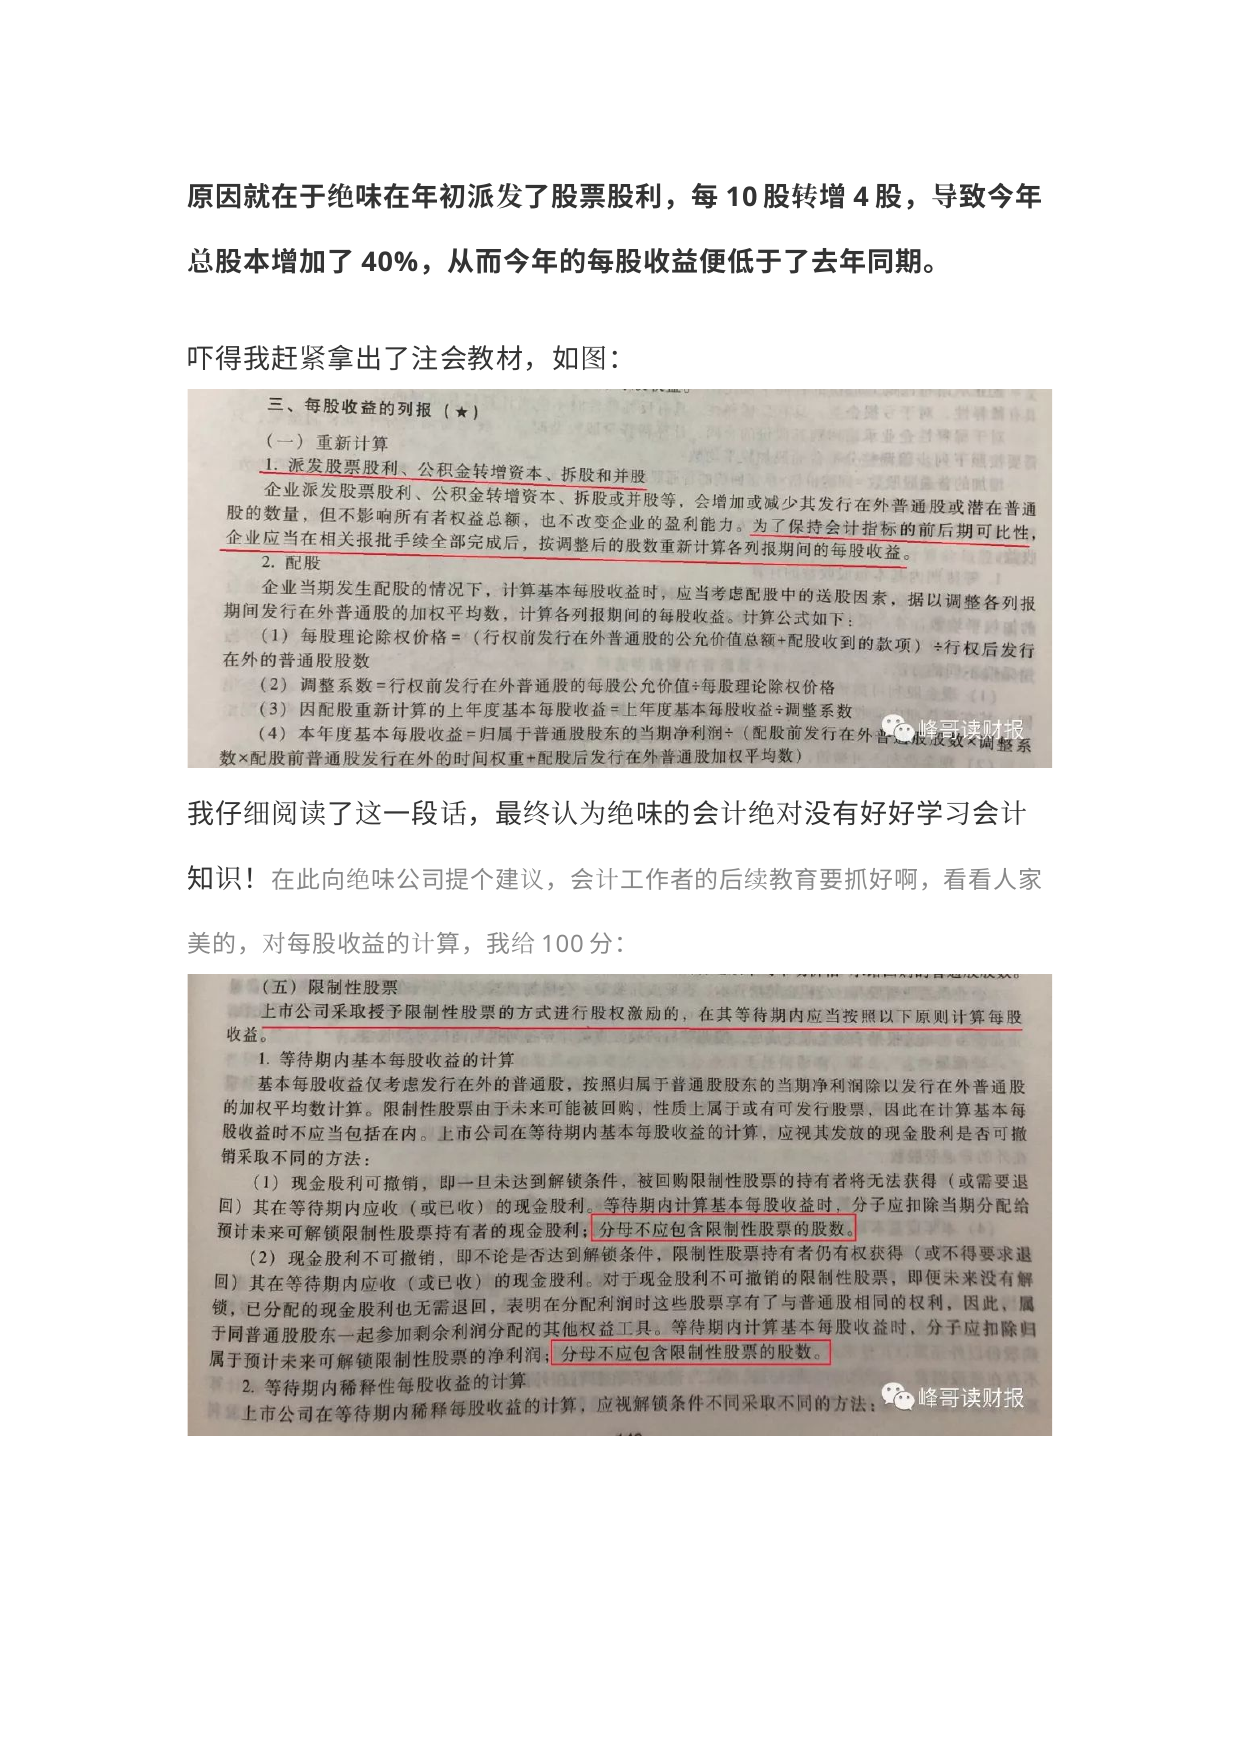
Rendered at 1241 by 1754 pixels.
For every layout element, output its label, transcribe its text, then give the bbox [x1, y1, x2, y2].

text 吓得我赶紧拿出了注会教材，如图： [187, 324, 1053, 389]
picture [187, 389, 1053, 768]
picture [187, 974, 1053, 1436]
text 我仔细阅读了这一段话，最终认为绝味的会计绝对没有好好学习会计知识！在此向绝味公司提个建议，会计工作者的后续教育要抓好啊，看看人家美的，对每股收益的计算，我给100分： [187, 779, 1053, 974]
text 原因就在于绝味在年初派发了股票股利，每10股转增4股，导致今年总股本增加了40%，从而今年的每股收益便低于了去年同期。 [187, 162, 1053, 292]
